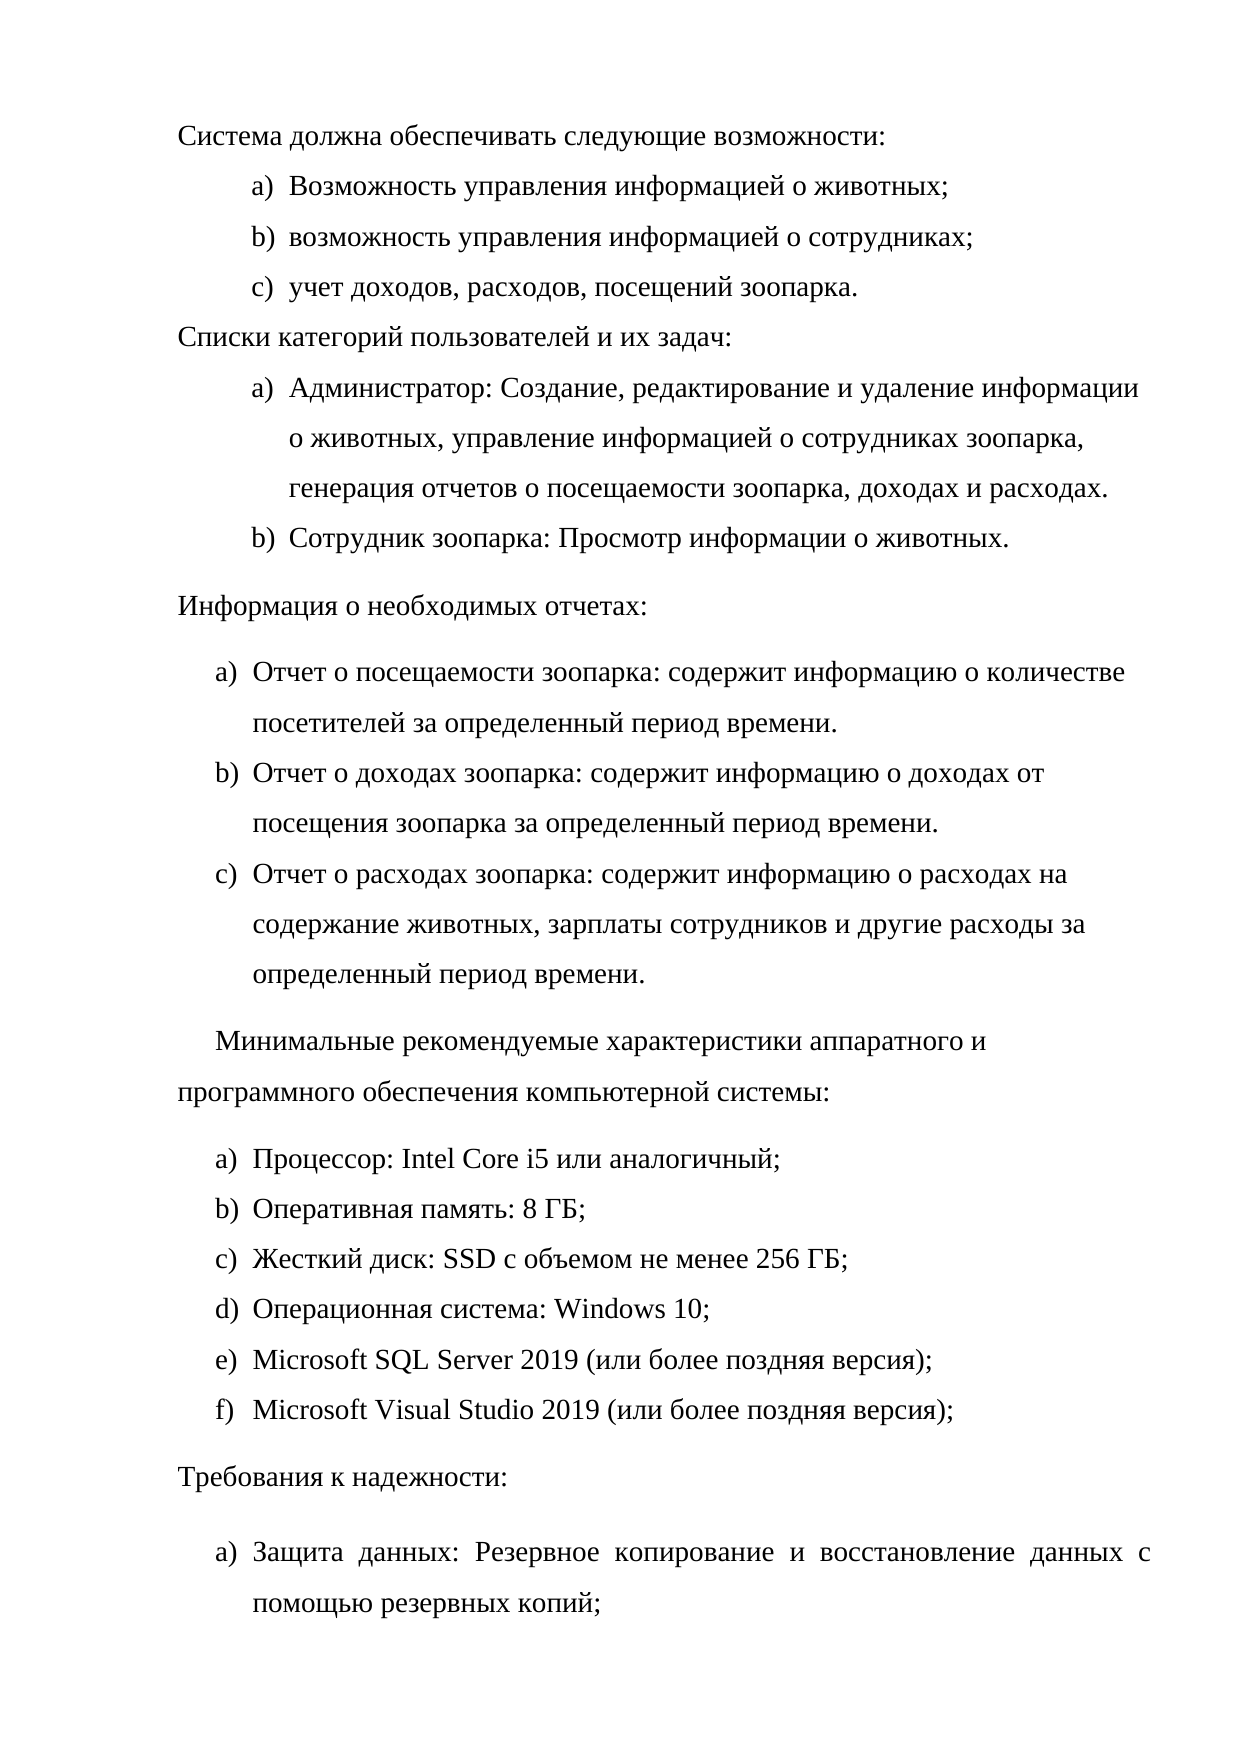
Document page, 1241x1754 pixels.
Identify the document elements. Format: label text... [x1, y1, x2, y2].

text Списки категорий пользователей и их задач: [177, 319, 1152, 353]
list возможность управления информацией о сотрудниках; [251, 219, 1152, 252]
list Защита данных: Резервное копирование и восстановление данных с помощью резервных копий; [215, 1534, 1152, 1618]
text Информация о необходимых отчетах: [177, 588, 1152, 621]
list Отчет о доходах зоопарка: содержит информацию о доходах от посещения зоопарка за определенный период времени. [215, 755, 1152, 839]
list Отчет о посещаемости зоопарка: содержит информацию о количестве посетителей за определенный период времени. [215, 654, 1152, 738]
list Microsoft SQL Server 2019 (или более поздняя версия); [215, 1342, 1152, 1376]
text Требования к надежности: [177, 1459, 1152, 1493]
text Система должна обеспечивать следующие возможности: [177, 118, 1152, 152]
list Операционная система: Windows 10; [215, 1292, 1152, 1325]
list Оперативная память: 8 ГБ; [215, 1191, 1152, 1224]
list Microsoft Visual Studio 2019 (или более поздняя версия); [215, 1392, 1152, 1426]
list Жесткий диск: SSD с объемом не менее 256 ГБ; [215, 1241, 1152, 1275]
list Возможность управления информацией о животных; [251, 168, 1152, 202]
list Отчет о расходах зоопарка: содержит информацию о расходах на содержание животных, зарплаты сотрудников и другие расходы за определенный период времени. [215, 856, 1152, 990]
list учет доходов, расходов, посещений зоопарка. [251, 269, 1152, 303]
list Администратор: Создание, редактирование и удаление информации о животных, управление информацией о сотрудниках зоопарка, генерация отчетов о посещаемости зоопарка, доходах и расходах. [251, 370, 1152, 504]
list Процессор: Intel Core i5 или аналогичный; [215, 1141, 1152, 1174]
text Минимальные рекомендуемые характеристики аппаратного и программного обеспечения компьютерной системы: [177, 1023, 1152, 1107]
list Сотрудник зоопарка: Просмотр информации о животных. [251, 521, 1152, 554]
